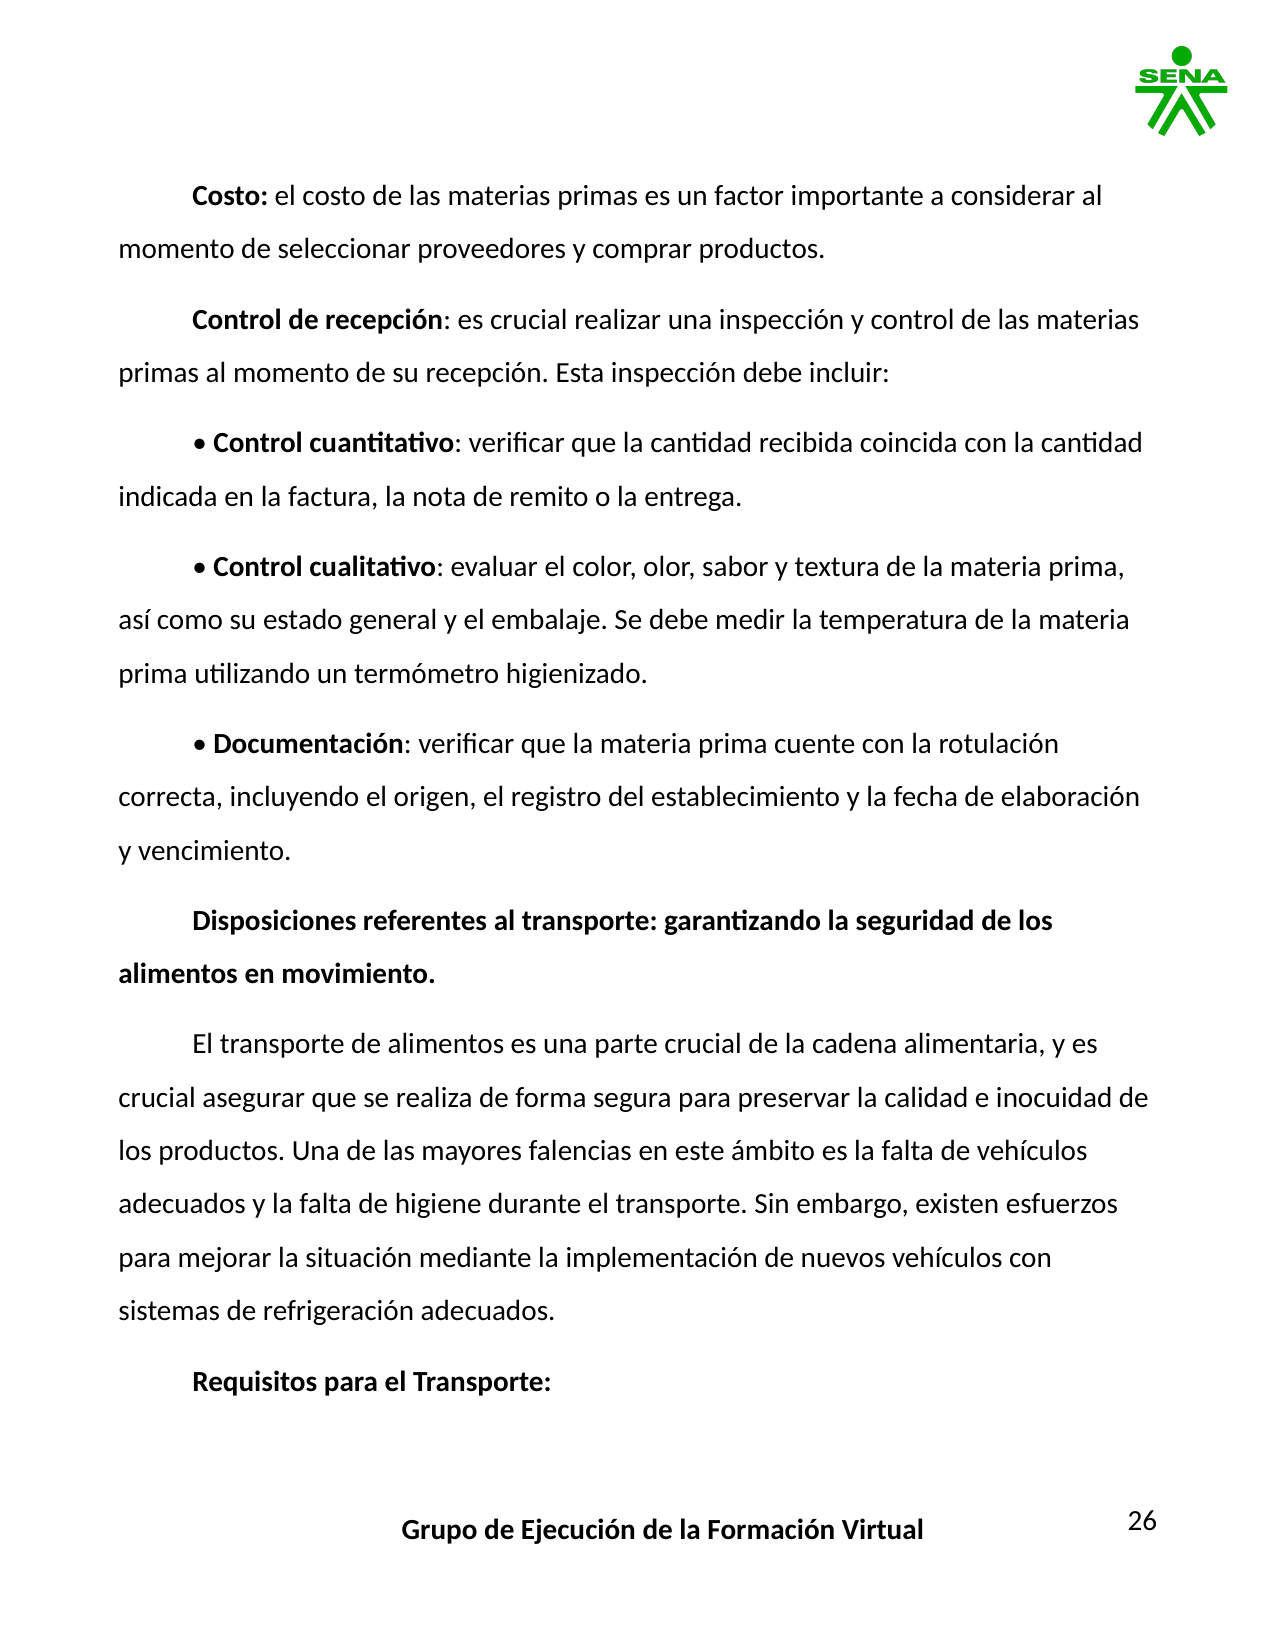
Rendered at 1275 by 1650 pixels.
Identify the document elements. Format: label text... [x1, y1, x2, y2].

text • Control cualitativo: evaluar el color, olor, sabor y textura de la materia prima, así como su estado general y el embalaje. Se debe medir la temperatura de la materia prima utilizando un termómetro higienizado. [118, 548, 1157, 690]
text • Documentación: verificar que la materia prima cuente con la rotulación correcta, incluyendo el origen, el registro del establecimiento y la fecha de elaboración y vencimiento. [118, 725, 1157, 867]
text Requisitos para el Transporte: [118, 1363, 1157, 1398]
picture [1135, 46, 1228, 136]
text El transporte de alimentos es una parte crucial de la cadena alimentaria, y es crucial asegurar que se realiza de forma segura para preservar la calidad e inocuidad de los productos. Una de las mayores falencias en este ámbito es la falta de vehículos adecuados y la falta de higiene durante el transporte. Sin embargo, existen esfuerzos para mejorar la situación mediante la implementación de nuevos vehículos con sistemas de refrigeración adecuados. [118, 1025, 1157, 1328]
text • Control cuantitativo: verificar que la cantidad recibida coincida con la cantidad indicada en la factura, la nota de remito o la entrega. [118, 424, 1157, 513]
text Control de recepción: es crucial realizar una inspección y control de las materias primas al momento de su recepción. Esta inspección debe incluir: [118, 301, 1157, 390]
text Costo: el costo de las materias primas es un factor importante a considerar al momento de seleccionar proveedores y comprar productos. [118, 177, 1157, 266]
text Disposiciones referentes al transporte: garantizando la seguridad de los alimentos en movimiento. [118, 902, 1157, 991]
